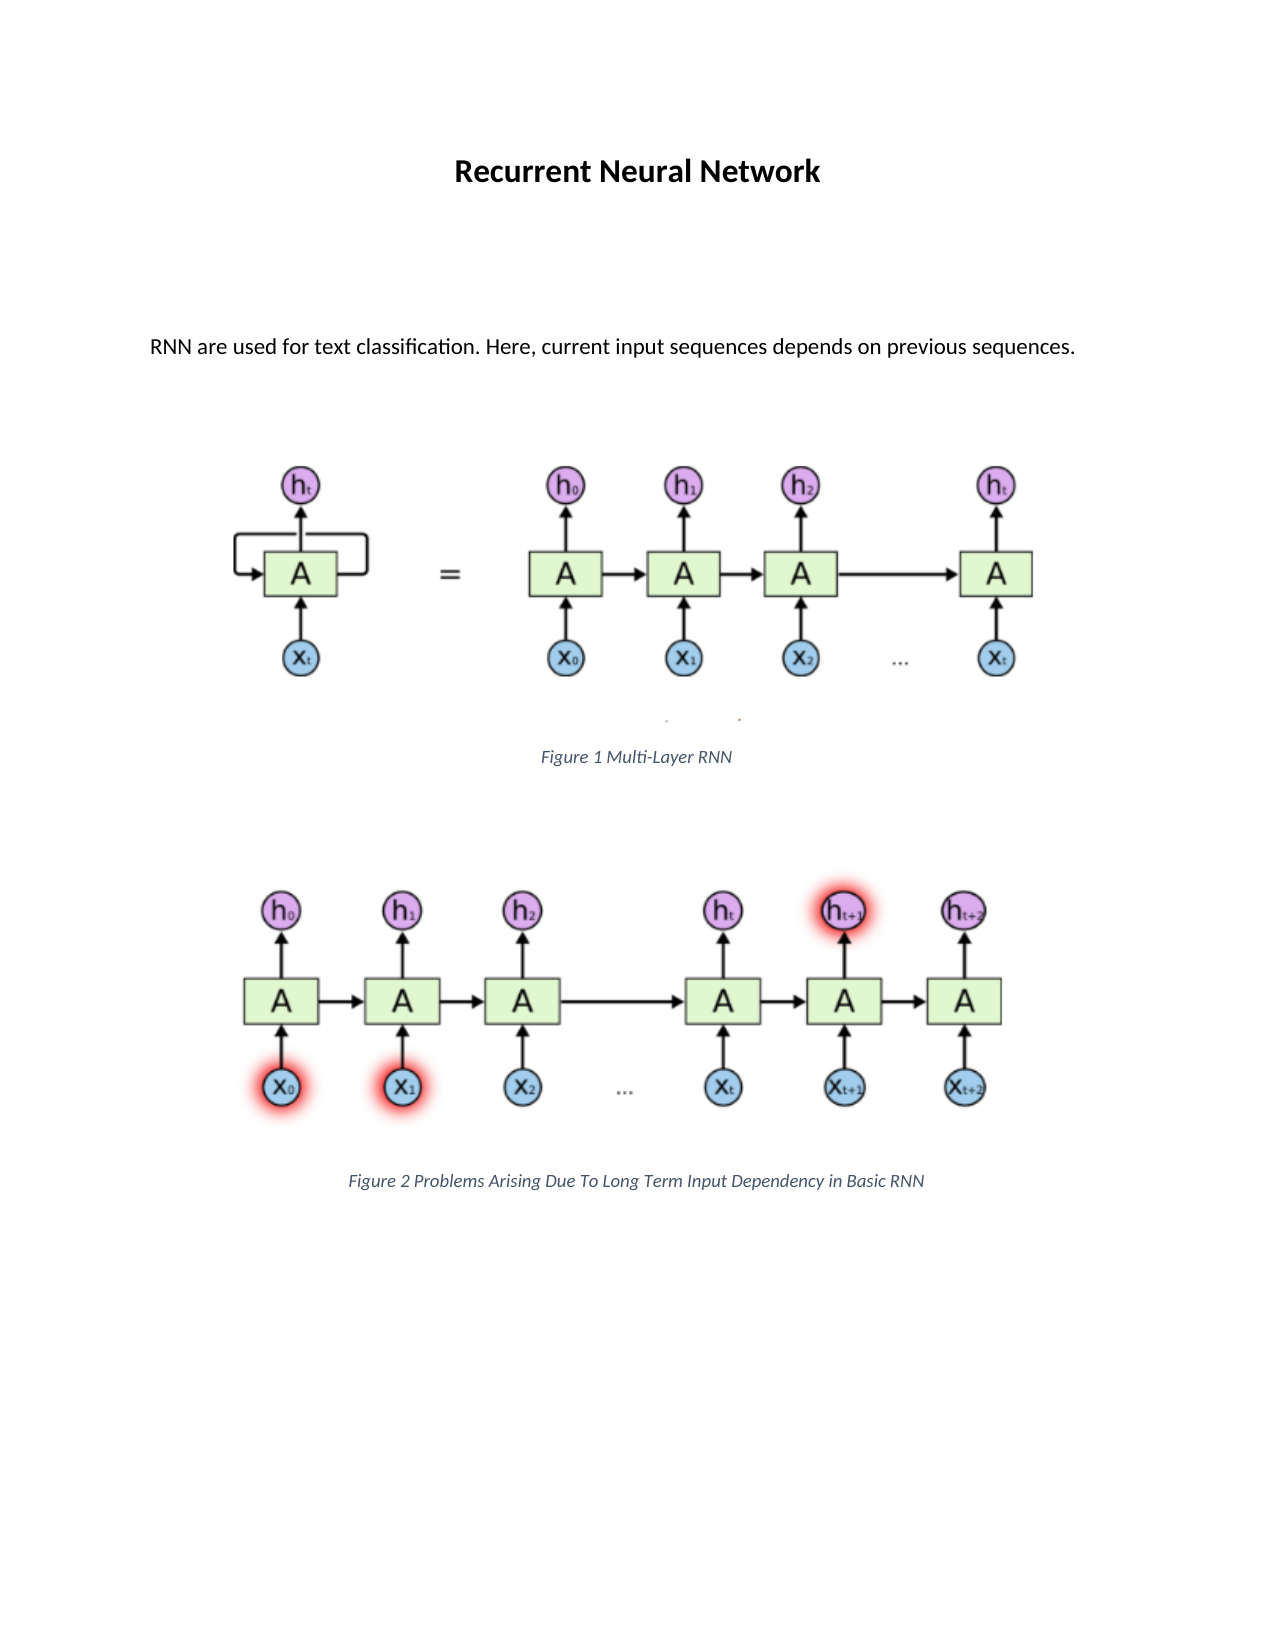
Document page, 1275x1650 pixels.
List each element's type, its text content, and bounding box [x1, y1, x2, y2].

text Figure 1 Multi-Layer RNN [150, 746, 1125, 769]
text RNN are used for text classification. Here, current input sequences depends on previous sequences. [150, 332, 1125, 360]
text Figure 2 Problems Arising Due To Long Term Input Dependency in Basic RNN [150, 1169, 1125, 1192]
text Recurrent Neural Network [150, 150, 1125, 191]
picture [150, 439, 1125, 727]
picture [150, 850, 1121, 1151]
